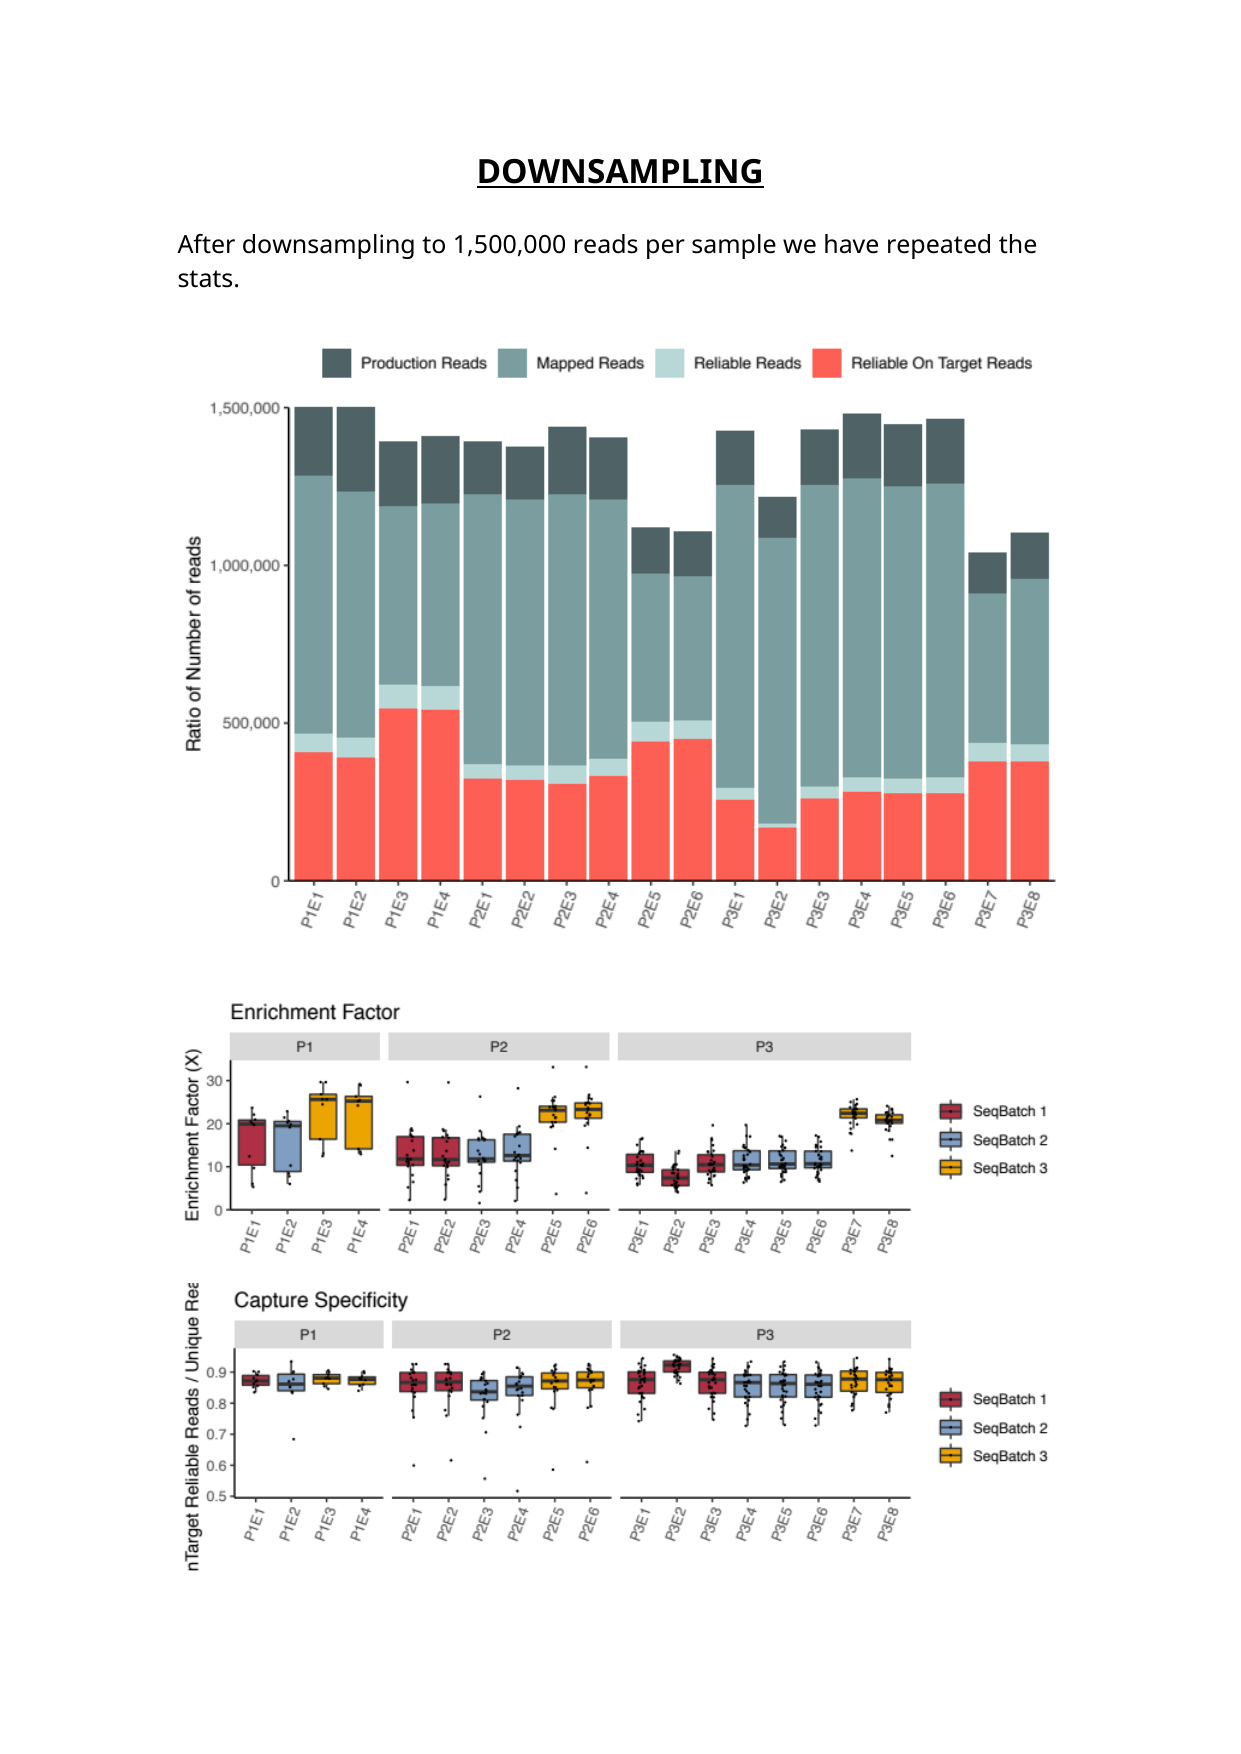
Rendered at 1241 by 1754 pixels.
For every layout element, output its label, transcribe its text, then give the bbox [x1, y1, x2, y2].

text After downsampling to 1,500,000 reads per sample we have repeated the stats. [177, 227, 1063, 295]
text DOWNSAMPLING [177, 148, 1063, 193]
